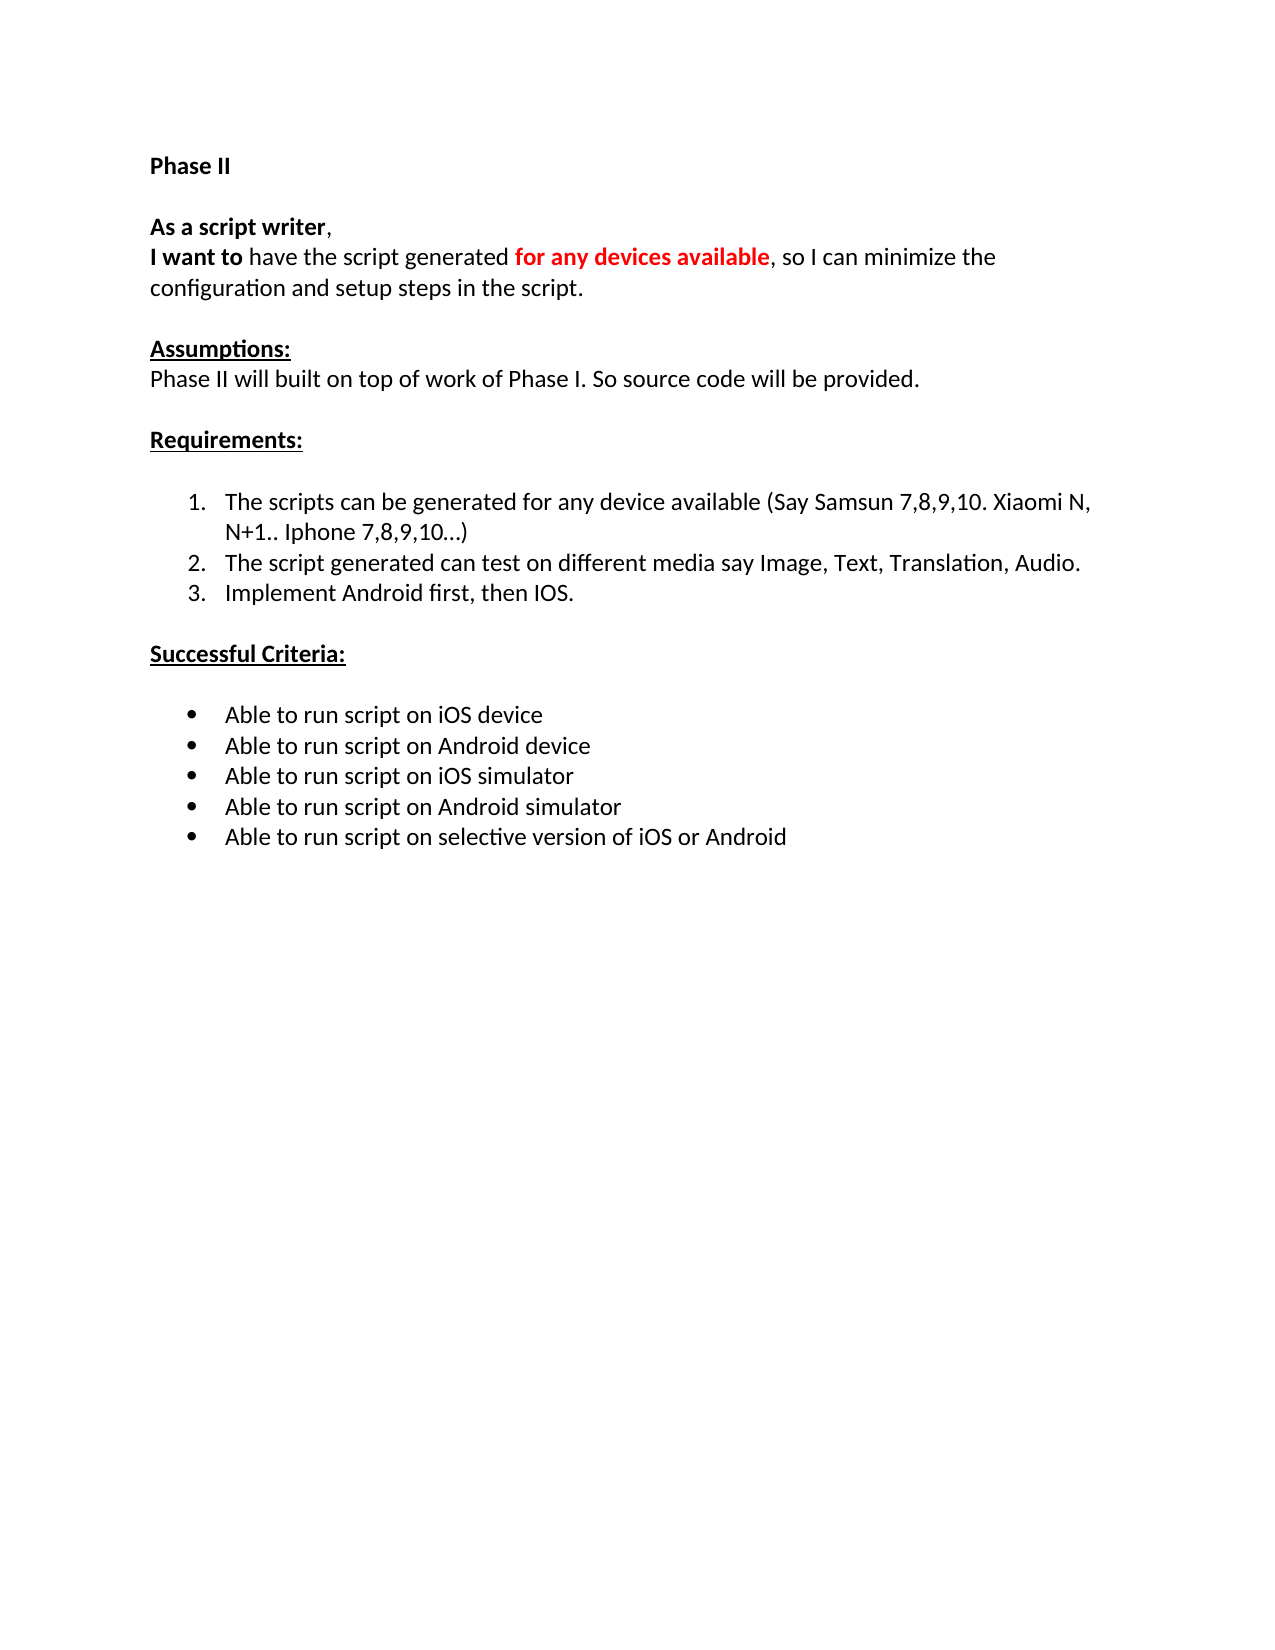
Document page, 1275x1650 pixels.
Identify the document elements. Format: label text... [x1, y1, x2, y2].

list Able to run script on Android device [187, 730, 1125, 760]
text Phase II will built on top of work of Phase I. So source code will be provided. [150, 364, 1125, 394]
text Assumptions: [150, 333, 1125, 364]
list Able to run script on iOS device [187, 699, 1125, 730]
text Requirements: [150, 425, 1125, 455]
list Able to run script on selective version of iOS or Android [187, 821, 1125, 852]
list Implement Android first, then IOS. [187, 577, 1125, 608]
text As a script writer, [150, 211, 1125, 242]
text Successful Criteria: [150, 638, 1125, 669]
list Able to run script on Android simulator [187, 791, 1125, 821]
list The scripts can be generated for any device available (Say Samsun 7,8,9,10. Xiaomi N, N+1.. Iphone 7,8,9,10…) [187, 486, 1125, 547]
text I want to have the script generated for any devices available, so I can minimize the configuration and setup steps in the script. [150, 242, 1125, 303]
list The script generated can test on different media say Image, Text, Translation, Audio. [187, 547, 1125, 577]
text Phase II [150, 150, 1125, 181]
list Able to run script on iOS simulator [187, 760, 1125, 791]
